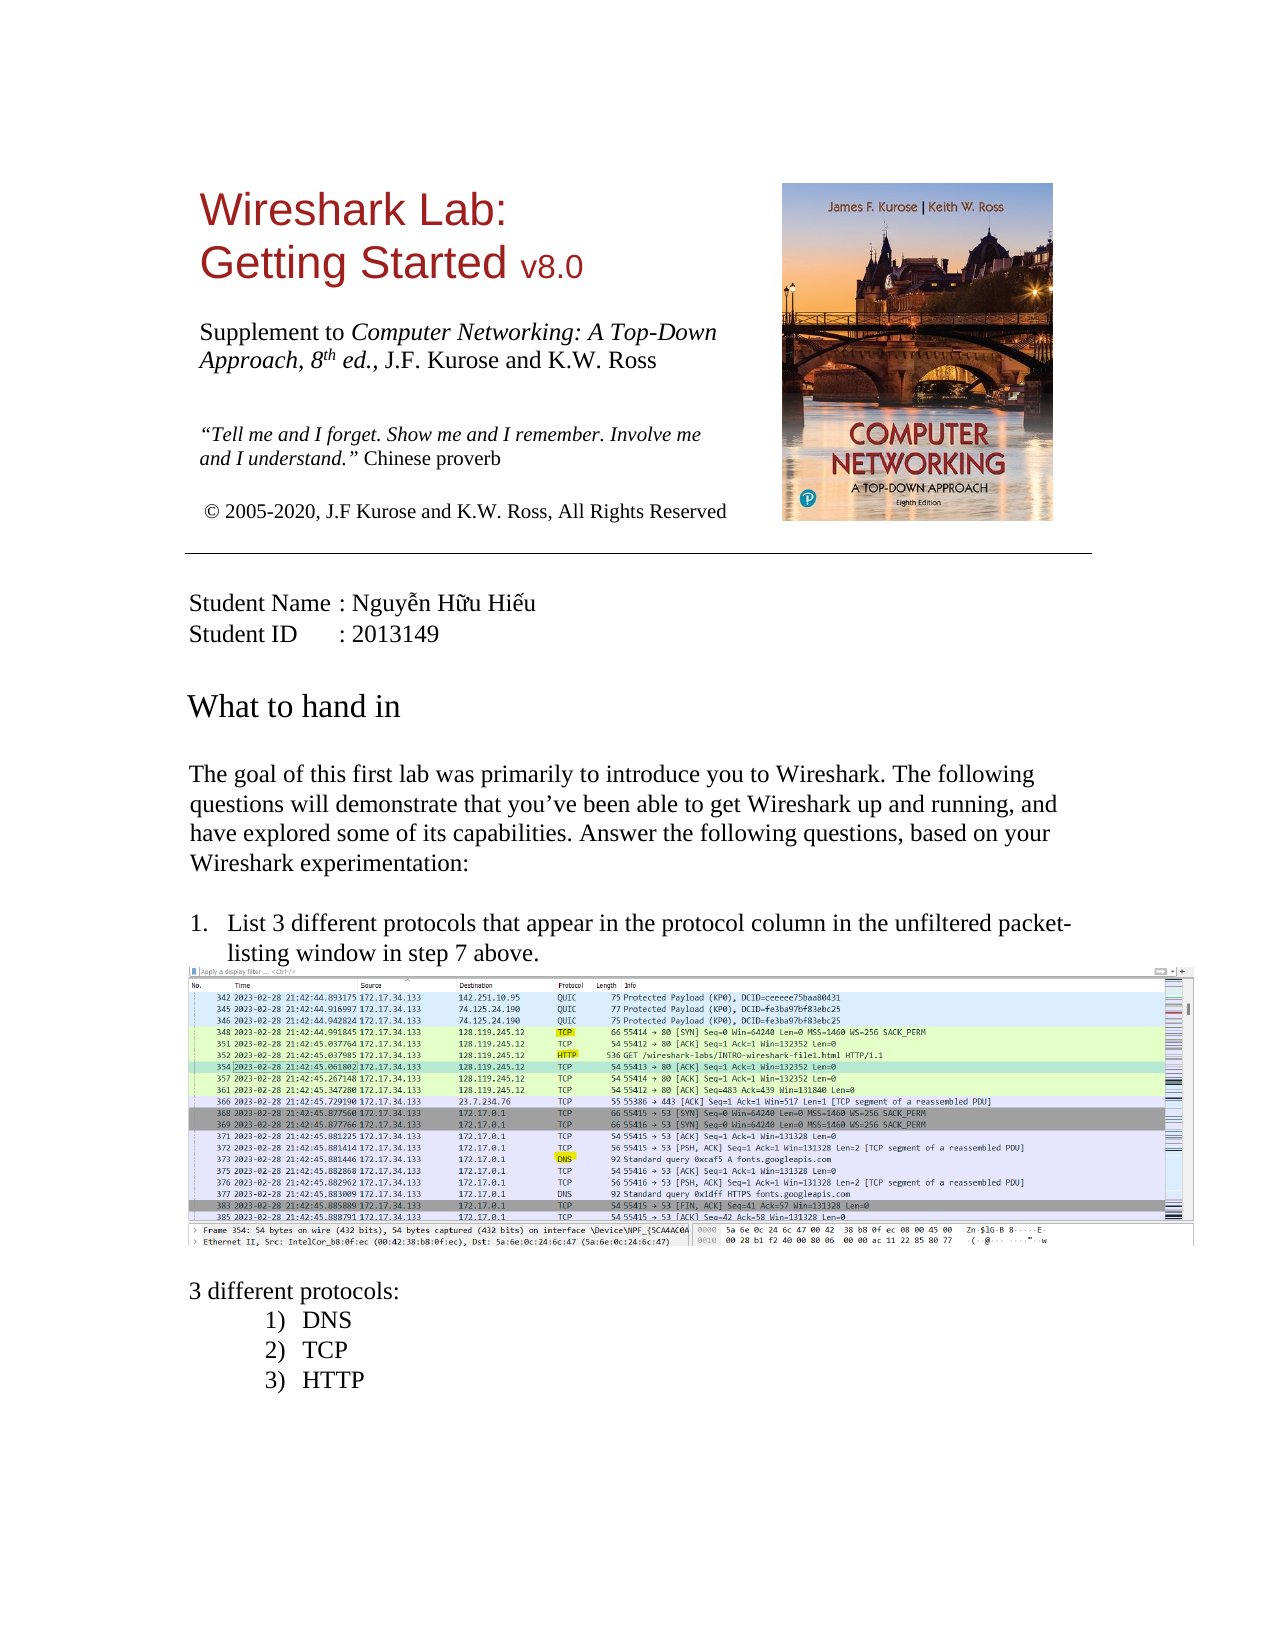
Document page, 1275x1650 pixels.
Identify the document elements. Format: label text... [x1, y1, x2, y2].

picture [188, 967, 1194, 1246]
text 3 different protocols: [188, 1276, 1089, 1305]
list DNS [264, 1306, 1089, 1334]
subtitle What to hand in [187, 687, 1100, 725]
picture [782, 183, 1053, 521]
text Student ID : 2013149 [188, 619, 1194, 648]
list List 3 different protocols that appear in the protocol column in the unfiltered packet-listing window in step 7 above. [189, 908, 1089, 967]
list TCP [264, 1335, 1089, 1364]
text Student Name : Nguyễn Hữu Hiếu [188, 588, 1194, 617]
text The goal of this first lab was primarily to introduce you to Wireshark. The following questions will demonstrate that you’ve been able to get Wireshark up and running, and have explored some of its capabilities. Answer the following questions, based on your Wireshark experimentation: [188, 759, 1089, 877]
list HTTP [264, 1365, 1089, 1393]
